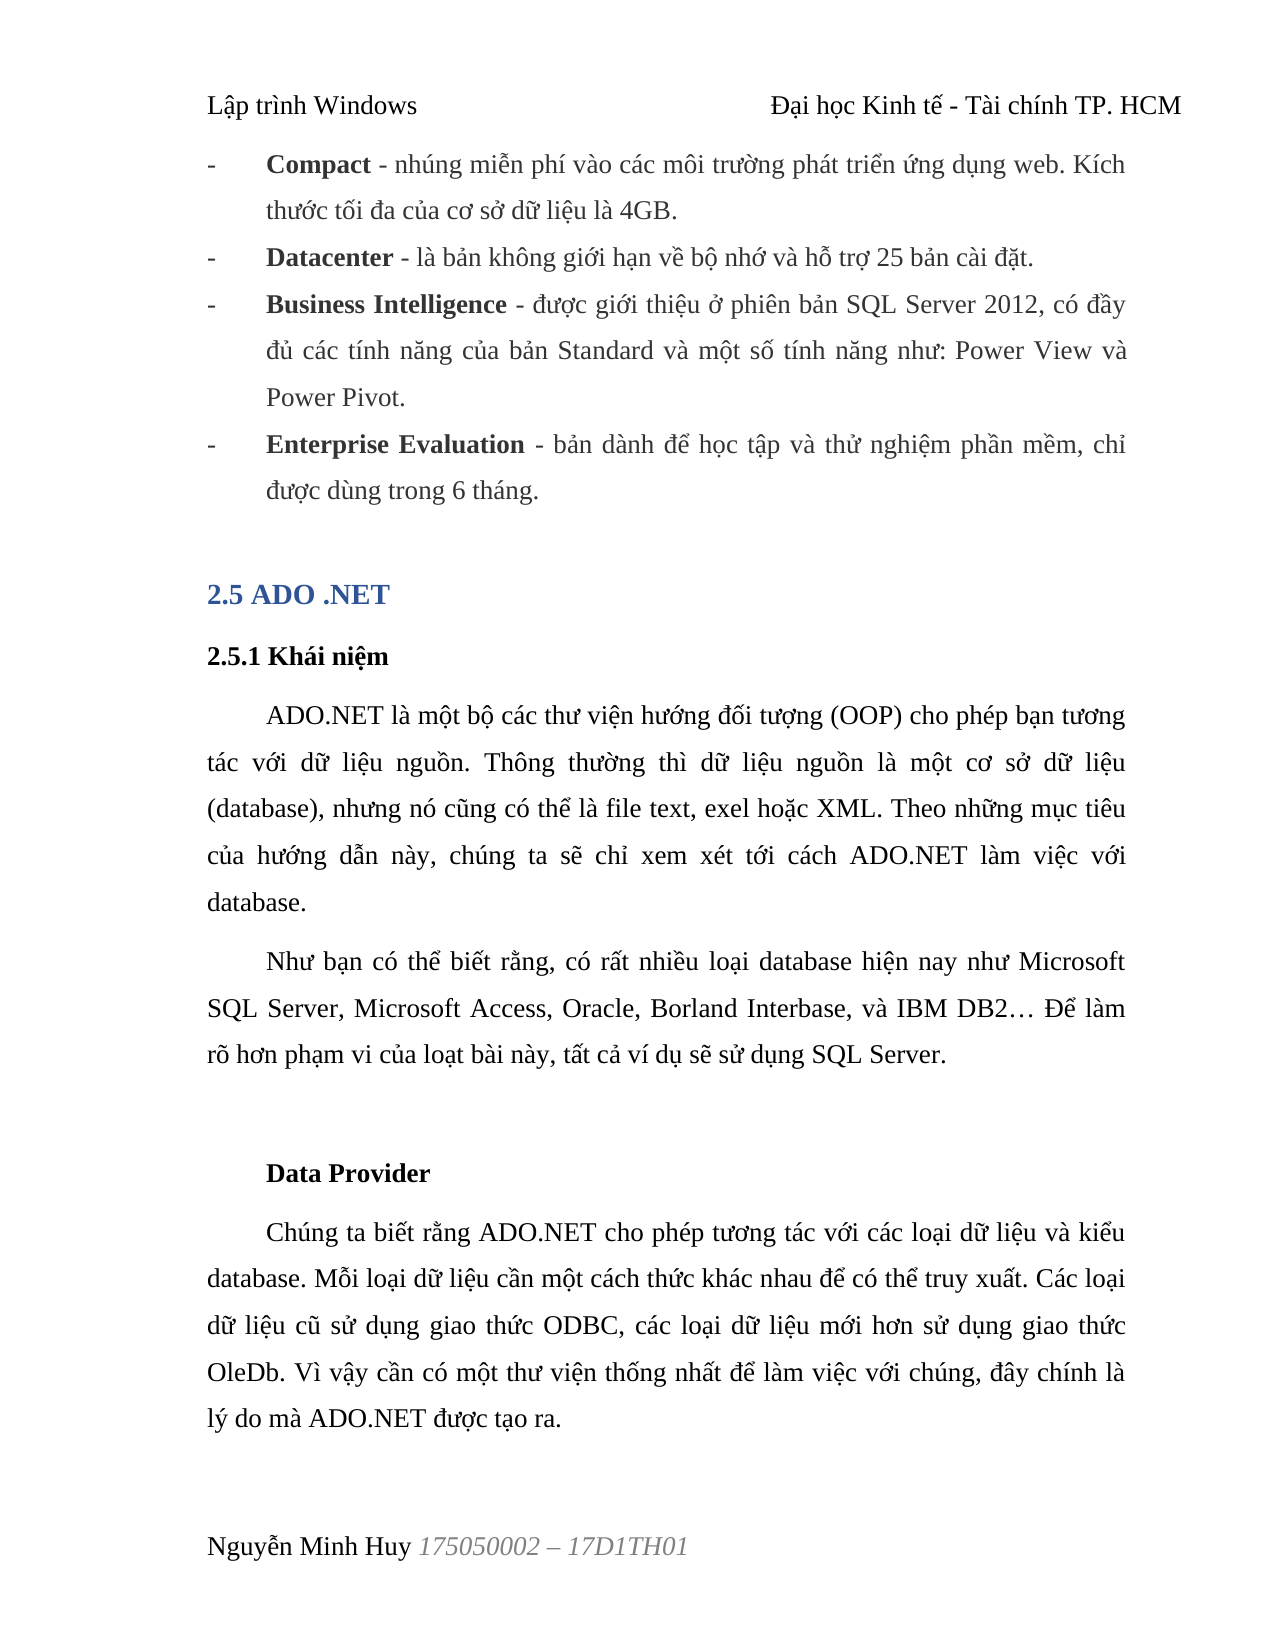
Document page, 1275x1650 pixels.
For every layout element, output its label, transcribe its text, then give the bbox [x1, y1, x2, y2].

subtitle Khái niệm [207, 640, 1127, 671]
list Compact - nhúng miễn phí vào các môi trường phát triển ứng dụng web. Kích thước tối đa của cơ sở dữ liệu là 4GB. [207, 148, 1127, 226]
text Chúng ta biết rằng ADO.NET cho phép tương tác với các loại dữ liệu và kiểu database. Mỗi loại dữ liệu cần một cách thức khác nhau để có thể truy xuất. Các loại dữ liệu cũ sử dụng giao thức ODBC, các loại dữ liệu mới hơn sử dụng giao thức OleDb. Vì vậy cần có một thư viện thống nhất để làm việc với chúng, đây chính là lý do mà ADO.NET được tạo ra. [207, 1216, 1127, 1434]
text ADO.NET là một bộ các thư viện hướng đối tượng (OOP) cho phép bạn tương tác với dữ liệu nguồn. Thông thường thì dữ liệu nguồn là một cơ sở dữ liệu (database), nhưng nó cũng có thể là file text, exel hoặc XML. Theo những mục tiêu của hướng dẫn này, chúng ta sẽ chỉ xem xét tới cách ADO.NET làm việc với database. [207, 699, 1127, 917]
list Business Intelligence - được giới thiệu ở phiên bản SQL Server 2012, có đầy đủ các tính năng của bản Standard và một số tính năng như: Power View và Power Pivot. [207, 288, 1127, 412]
text Như bạn có thể biết rằng, có rất nhiều loại database hiện nay như Microsoft SQL Server, Microsoft Access, Oracle, Borland Interbase, và IBM DB2… Để làm rõ hơn phạm vi của loạt bài này, tất cả ví dụ sẽ sử dụng SQL Server. [207, 945, 1127, 1069]
list Datacenter - là bản không giới hạn về bộ nhớ và hỗ trợ 25 bản cài đặt. [207, 241, 1127, 272]
list Enterprise Evaluation - bản dành để học tập và thử nghiệm phần mềm, chỉ được dùng trong 6 tháng. [207, 428, 1127, 506]
subtitle ADO .NET [207, 577, 1127, 611]
text Data Provider [207, 1157, 1127, 1188]
